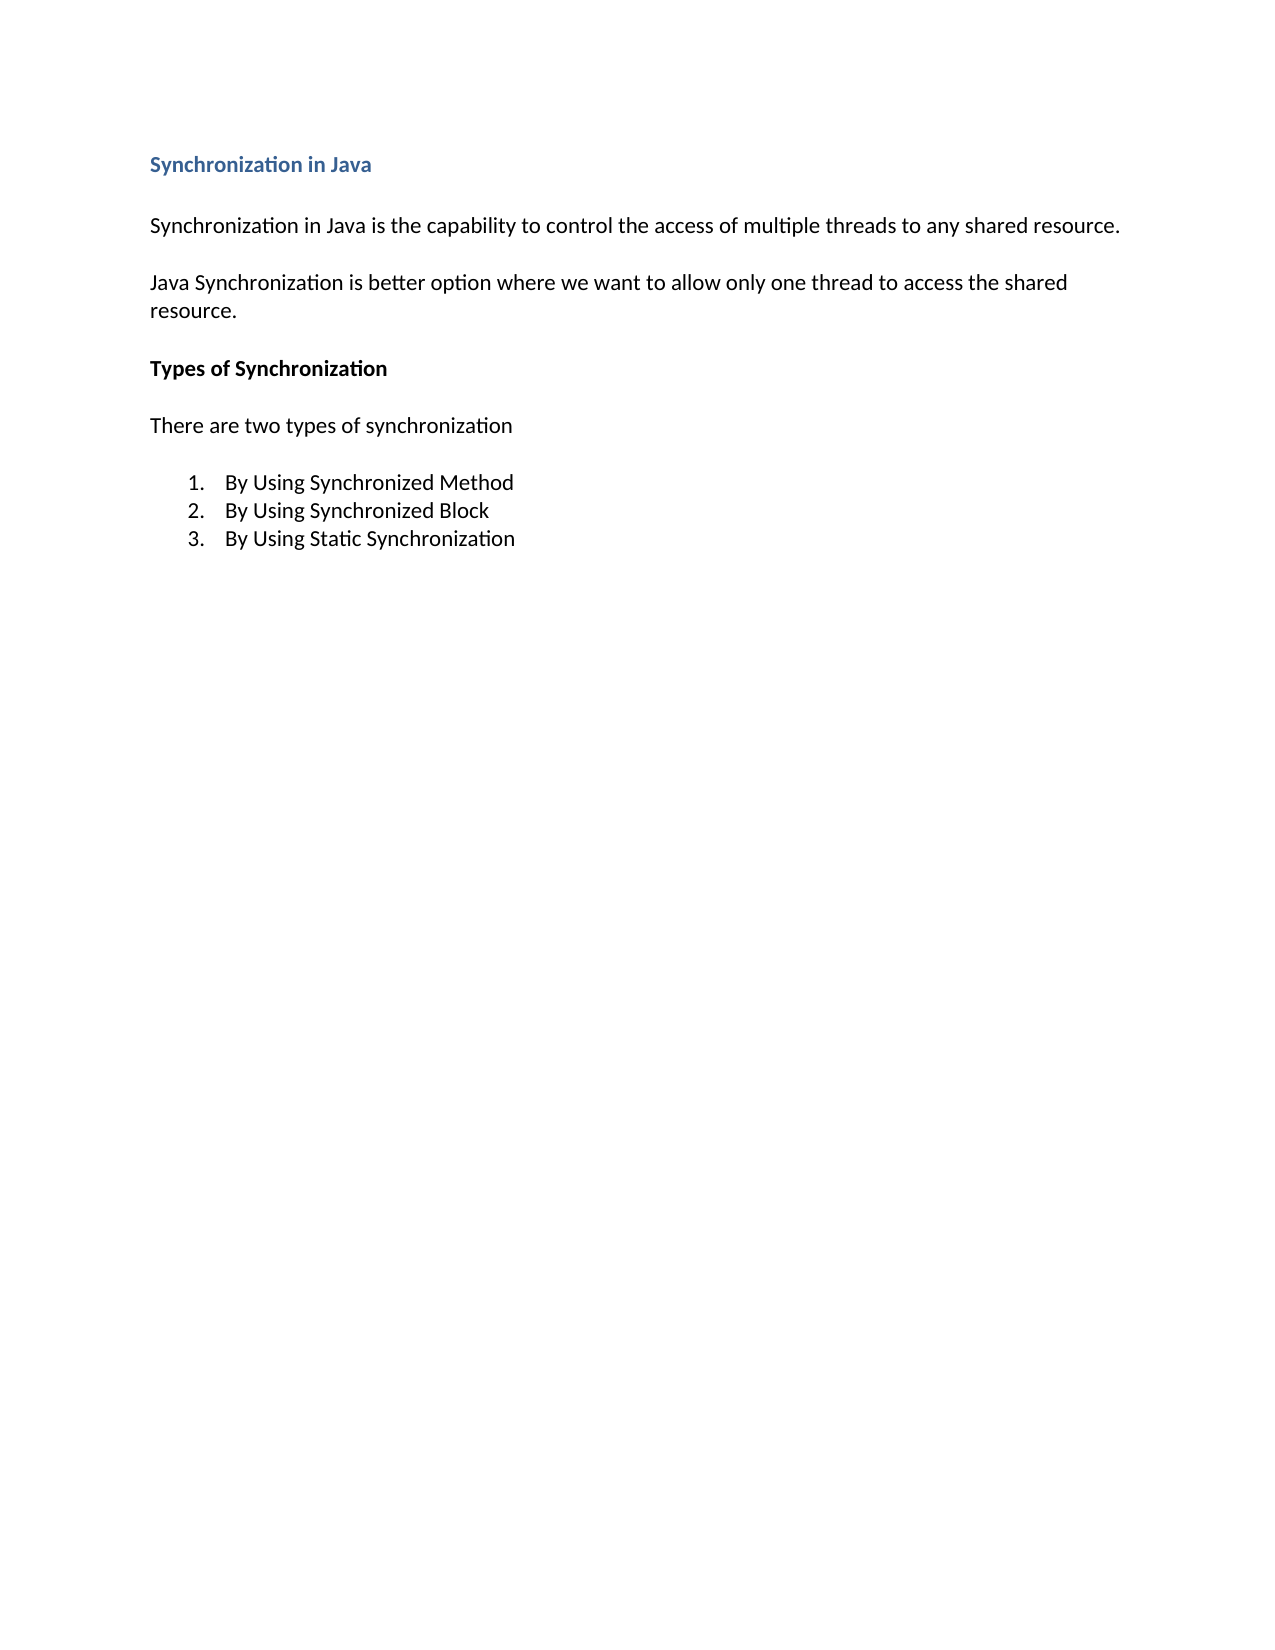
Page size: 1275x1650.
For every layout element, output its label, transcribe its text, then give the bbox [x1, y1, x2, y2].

text Synchronization in Java is the capability to control the access of multiple threads to any shared resource. [150, 211, 1125, 239]
subtitle Synchronization in Java [150, 150, 1125, 178]
subtitle Types of Synchronization [150, 354, 1125, 382]
list By Using Synchronized Block [187, 496, 1125, 524]
text There are two types of synchronization [150, 411, 1125, 439]
list By Using Static Synchronization [187, 524, 1125, 552]
text Java Synchronization is better option where we want to allow only one thread to access the shared resource. [150, 268, 1125, 324]
list By Using Synchronized Method [187, 468, 1125, 496]
